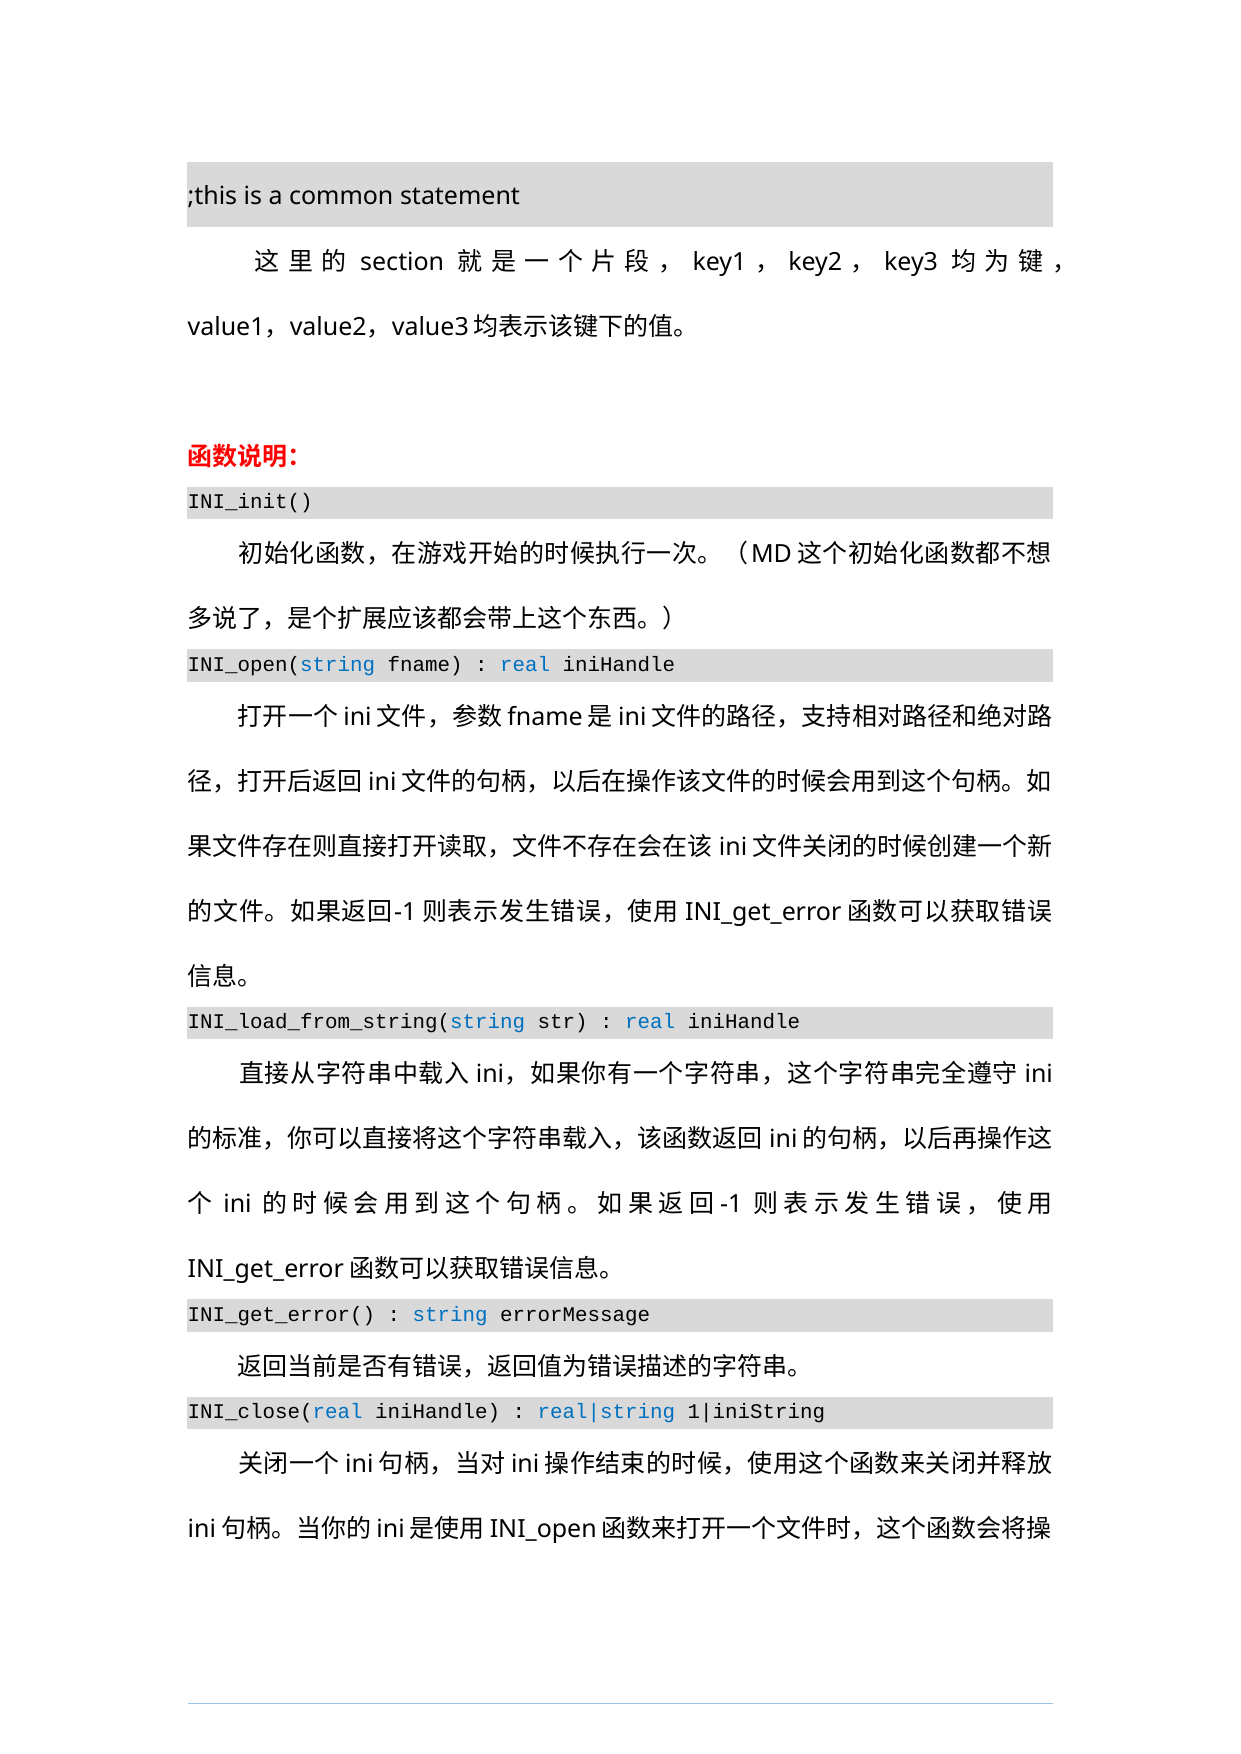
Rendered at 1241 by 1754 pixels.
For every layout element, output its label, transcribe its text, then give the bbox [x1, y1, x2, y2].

text INI_init() [187, 487, 1053, 519]
text 打开一个ini文件，参数fname是ini文件的路径，支持相对路径和绝对路径，打开后返回ini文件的句柄，以后在操作该文件的时候会用到这个句柄。如果文件存在则直接打开读取，文件不存在会在该ini文件关闭的时候创建一个新的文件。如果返回-1则表示发生错误，使用INI_get_error函数可以获取错误信息。 [187, 682, 1053, 1007]
text 返回当前是否有错误，返回值为错误描述的字符串。 [187, 1332, 1053, 1397]
text INI_get_error() : string errorMessage [187, 1299, 1053, 1332]
text 这里的section就是一个片段，key1，key2，key3均为键，value1，value2，value3均表示该键下的值。 [187, 227, 1053, 357]
text INI_open(string fname) : real iniHandle [187, 649, 1053, 682]
text 直接从字符串中载入ini，如果你有一个字符串，这个字符串完全遵守ini的标准，你可以直接将这个字符串载入，该函数返回ini的句柄，以后再操作这个ini的时候会用到这个句柄。如果返回-1则表示发生错误，使用INI_get_error函数可以获取错误信息。 [187, 1039, 1053, 1299]
text INI_load_from_string(string str) : real iniHandle [187, 1007, 1053, 1039]
text 初始化函数，在游戏开始的时候执行一次。（MD这个初始化函数都不想多说了，是个扩展应该都会带上这个东西。） [187, 519, 1053, 649]
text 函数说明： [187, 422, 1053, 487]
text ;this is a common statement [187, 162, 1053, 227]
text INI_close(real iniHandle) : real|string 1|iniString [187, 1397, 1053, 1429]
